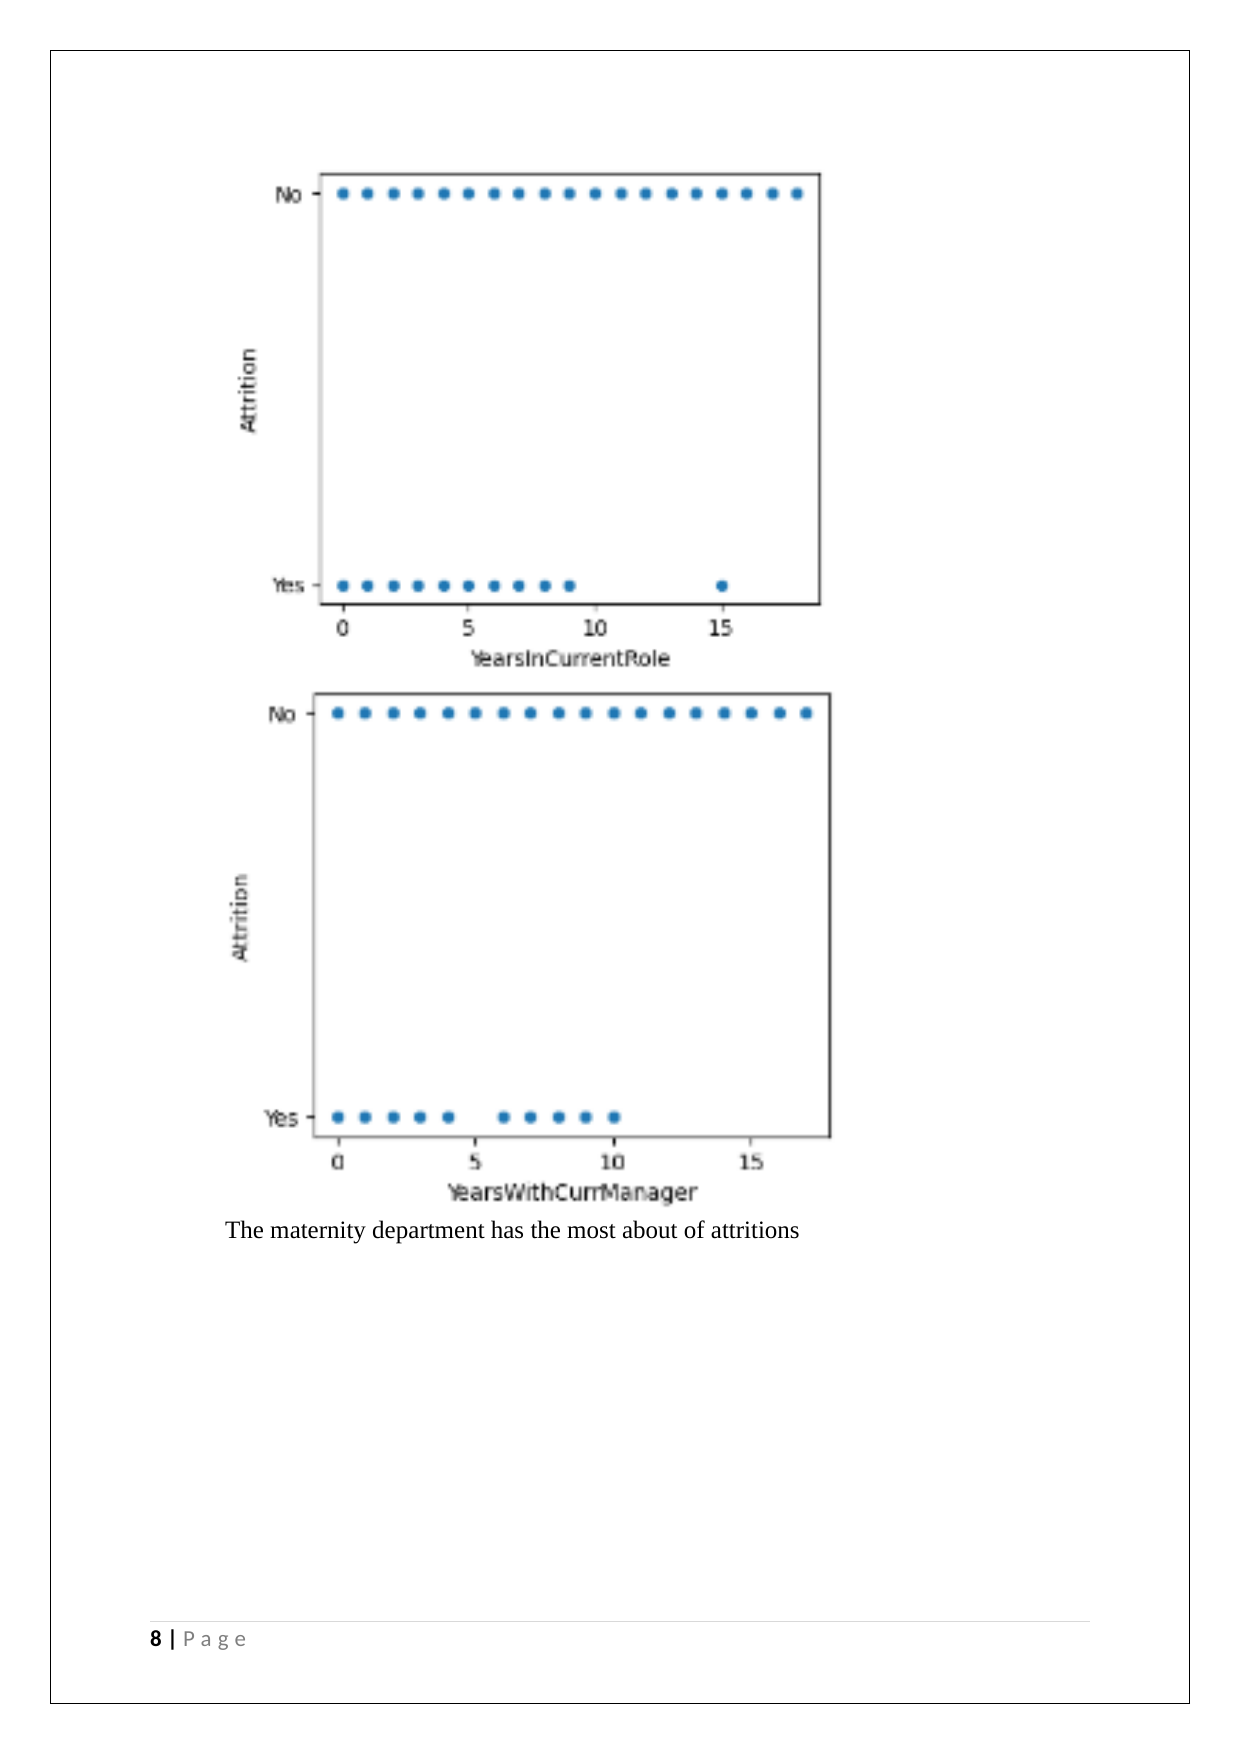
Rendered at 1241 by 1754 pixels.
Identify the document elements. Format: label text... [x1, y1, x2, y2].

picture [225, 682, 852, 1213]
picture [225, 150, 885, 681]
list The maternity department has the most about of attritions [225, 1215, 1090, 1243]
